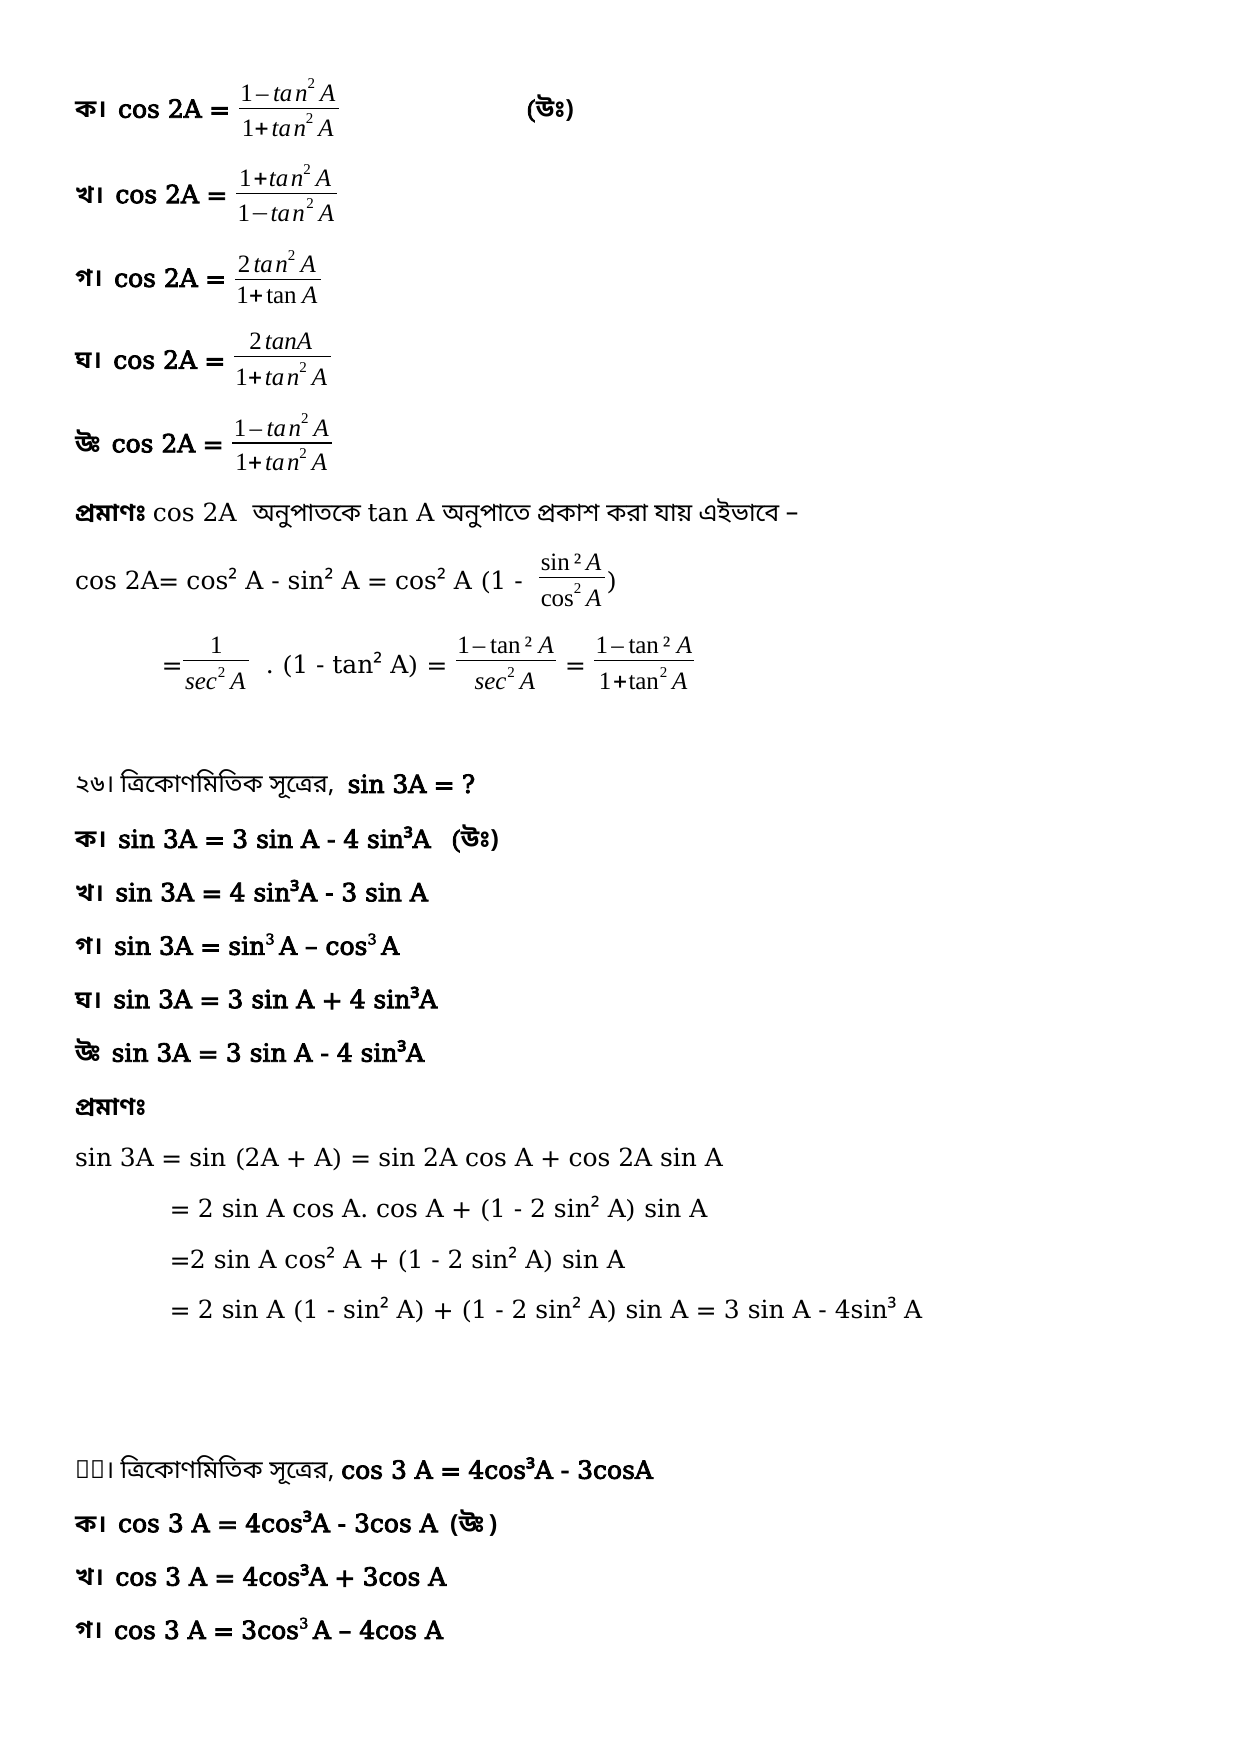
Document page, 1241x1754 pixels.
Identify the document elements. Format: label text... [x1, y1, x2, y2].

text = 2 sin A cos A. cos A + (1 - 2 sin² A) sin A [75, 1192, 1165, 1222]
text ক। sin 3A = 3 sin A - 4 sin³A (উঃ) [75, 821, 1165, 855]
text cos 2A= cos² A - sin² A = cos² A (1 - ) [75, 549, 1165, 611]
text খ। sin 3A = 4 sin³A - 3 sin A [75, 874, 1165, 908]
text প্রমাণঃ [75, 1088, 1165, 1122]
text ঘ। cos 2A = [75, 328, 1165, 390]
text প্রমাণঃ cos 2A অনুপাতকে tan A অনুপাতে প্রকাশ করা যায় এইভাবে – [75, 495, 1165, 529]
text গ। sin 3A = sin3 A – cos3 A [75, 928, 1165, 962]
text =2 sin A cos² A + (1 - 2 sin² A) sin A [75, 1243, 1165, 1273]
text গ। cos 3 A = 3cos3 A – 4cos A [75, 1612, 1165, 1646]
text = 2 sin A (1 - sin² A) + (1 - 2 sin² A) sin A = 3 sin A - 4sin³ A [75, 1294, 1165, 1324]
text ক। cos 2A = (উঃ) [75, 75, 1165, 141]
text sin 3A = sin (2A + A) = sin 2A cos A + cos 2A sin A [75, 1142, 1165, 1172]
text ঘ। sin 3A = 3 sin A + 4 sin³A [75, 981, 1165, 1015]
text গ। cos 2A = [75, 246, 1165, 308]
text উঃ sin 3A = 3 sin A - 4 sin³A [75, 1035, 1165, 1069]
text উঃ cos 2A = [75, 409, 1165, 476]
text ২৭। ত্রিকোণমিতিক সূত্রের, cos 3 A = 4cos³A - 3cosA [75, 1452, 1165, 1486]
text ক। cos 3 A = 4cos³A - 3cos A (উঃ) [75, 1505, 1165, 1539]
text খ। cos 3 A = 4cos³A + 3cos A [75, 1559, 1165, 1593]
text = . (1 - tan² A) = = [75, 632, 1165, 694]
text ২৬। ত্রিকোণমিতিক সূত্রের, sin 3A = ? [75, 766, 1165, 800]
text খ। cos 2A = [75, 160, 1165, 226]
